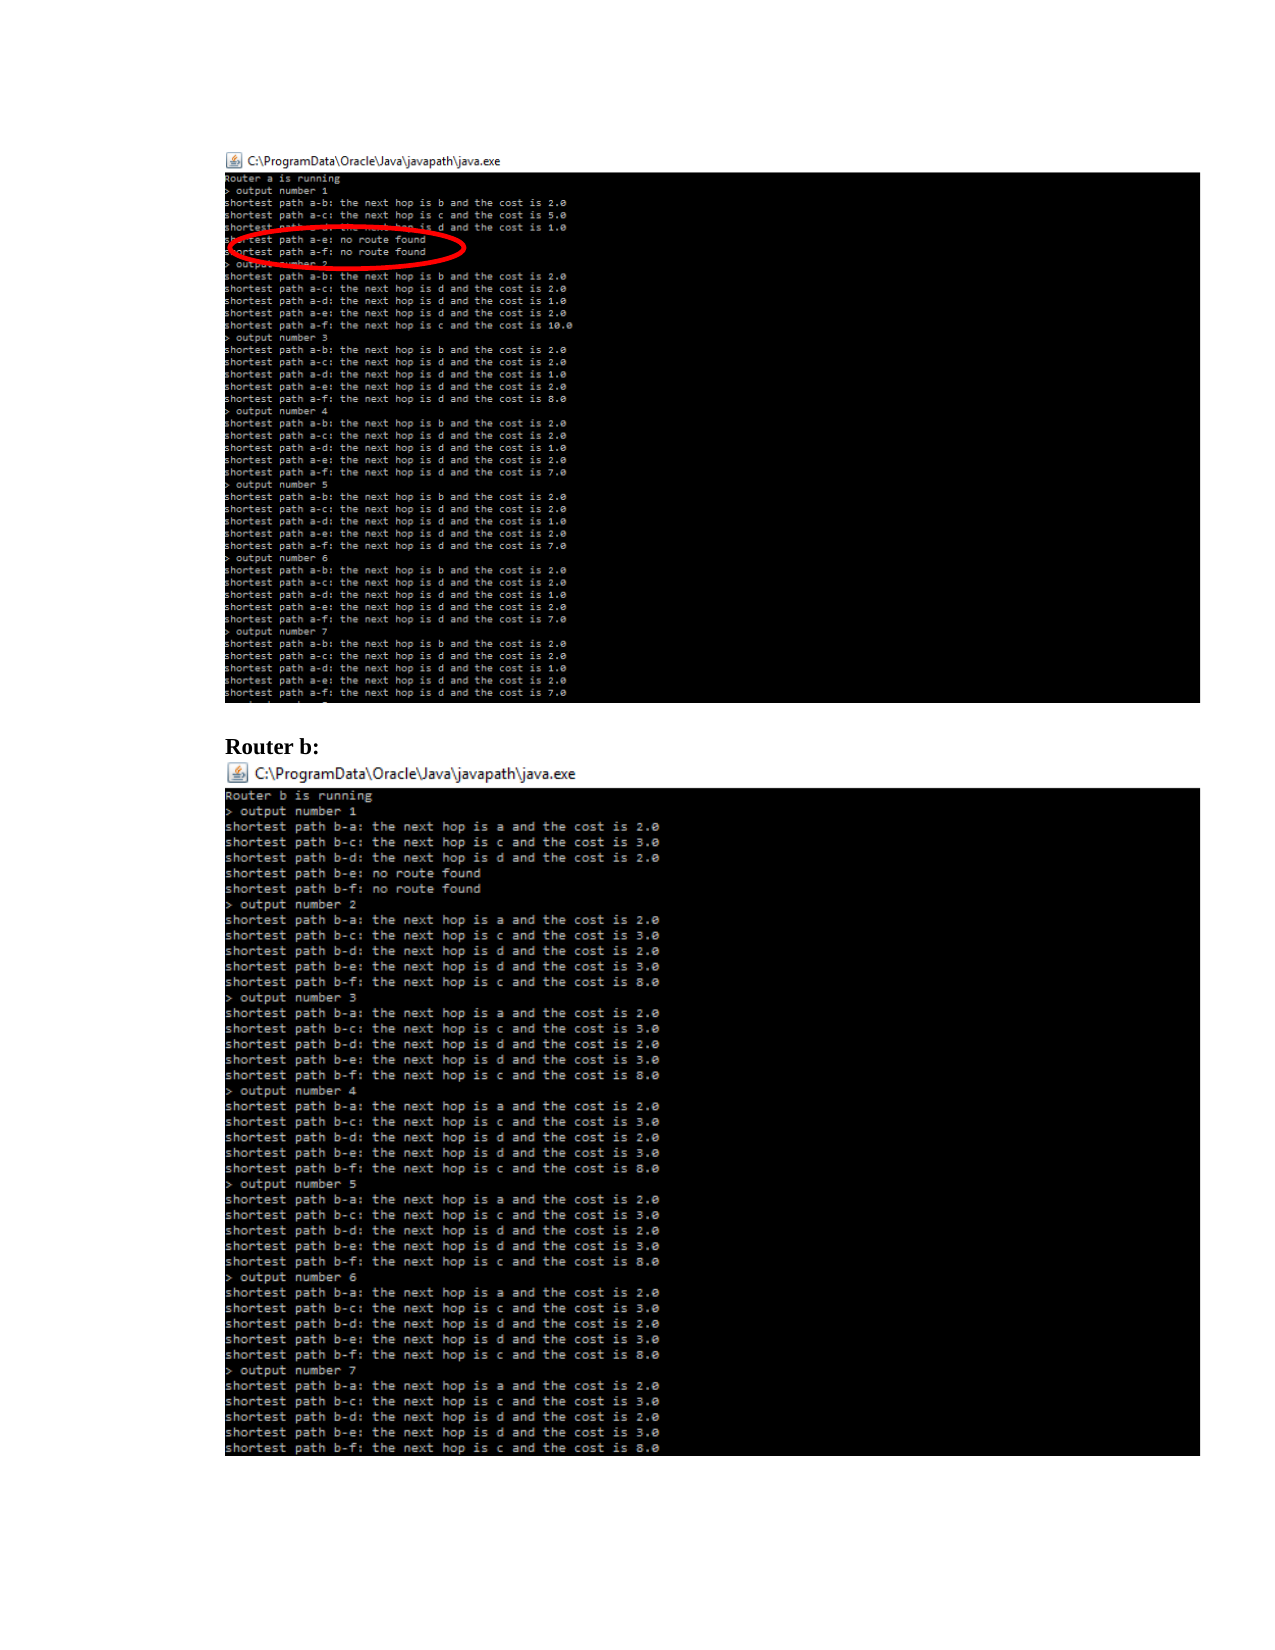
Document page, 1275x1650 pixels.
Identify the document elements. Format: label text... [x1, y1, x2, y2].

picture [225, 150, 1200, 703]
picture [225, 761, 1200, 1456]
list Router b: [225, 733, 1125, 759]
